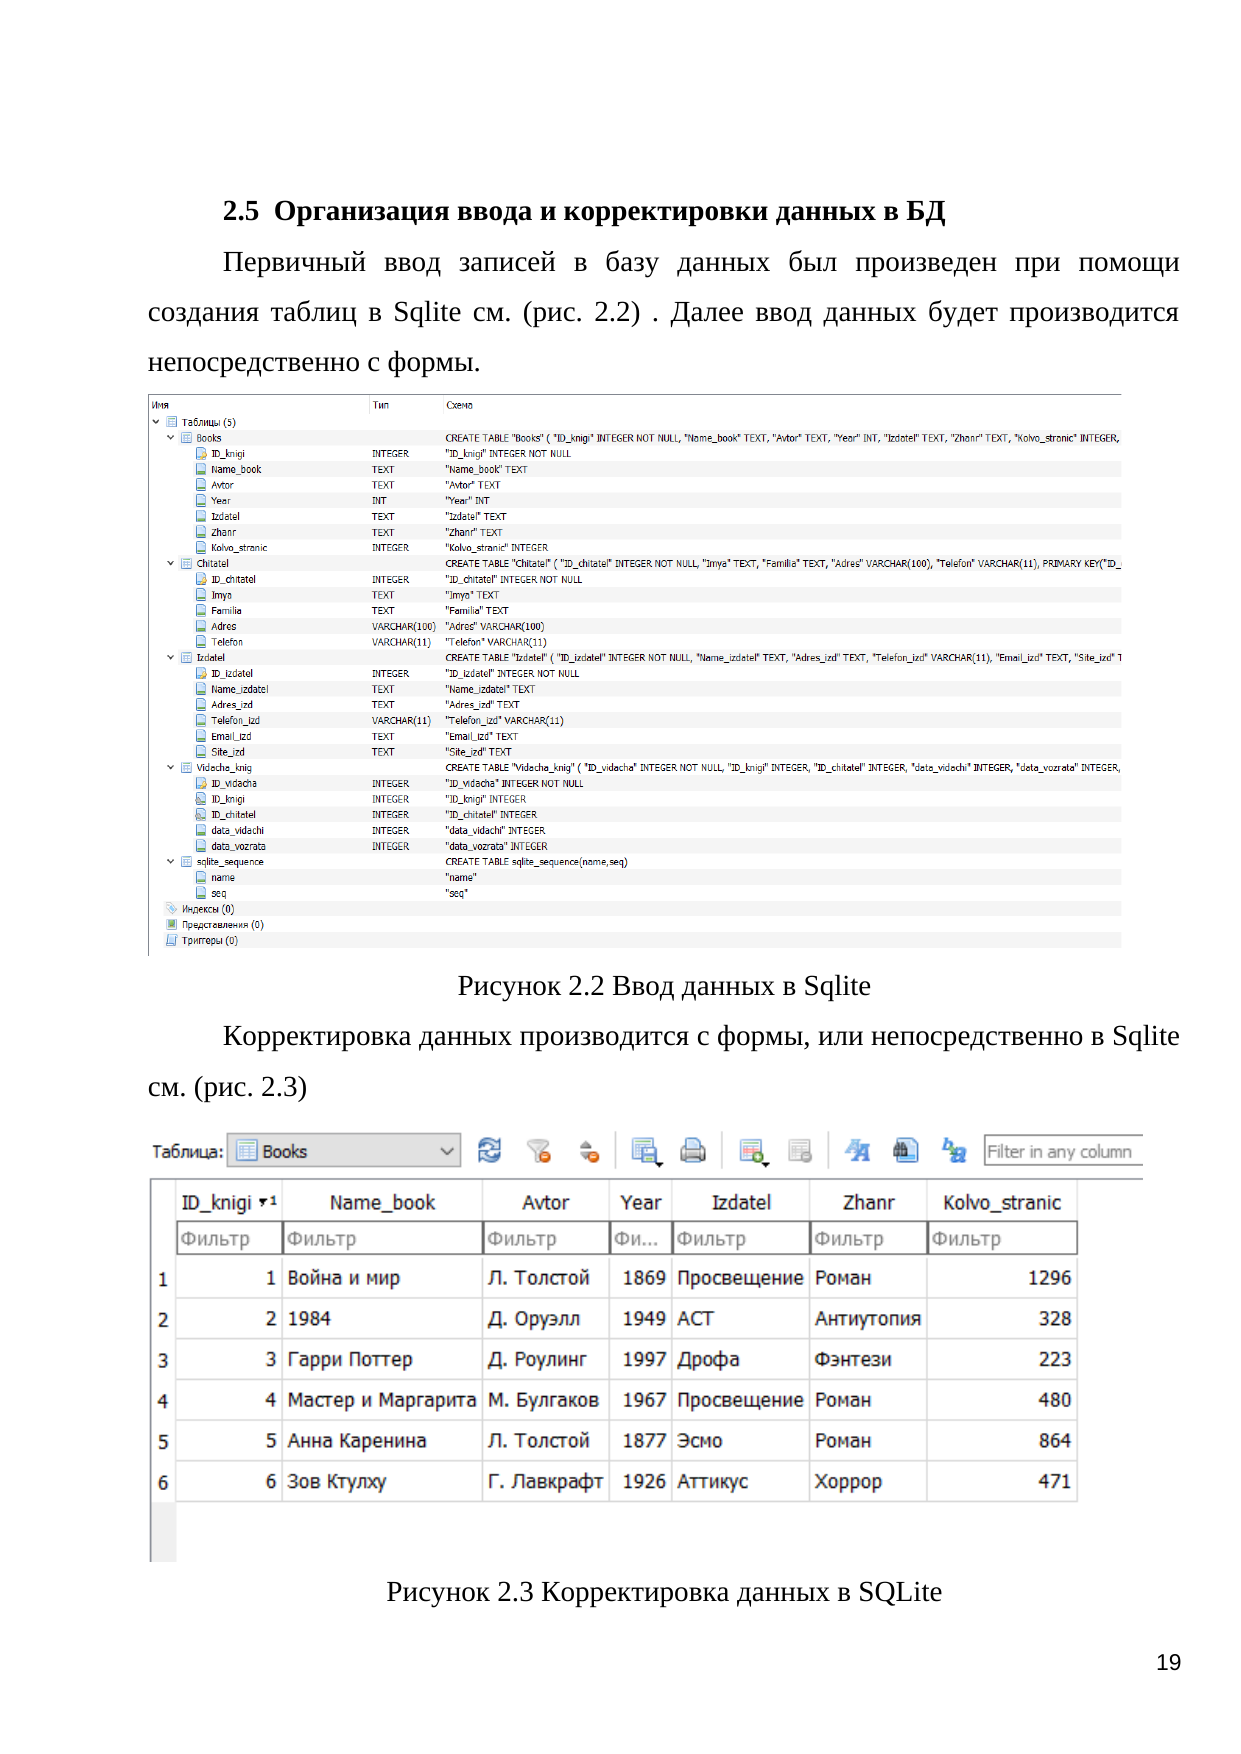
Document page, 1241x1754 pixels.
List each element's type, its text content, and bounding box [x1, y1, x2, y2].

text Рисунок 2.2 Ввод данных в Sqlite [148, 968, 1181, 1002]
picture [147, 1119, 1143, 1562]
picture [147, 394, 1122, 956]
text Первичный ввод записей в базу данных был произведен при помощи создания таблиц в Sqlite см. (рис. 2.2) . Далее ввод данных будет производится непосредственно с формы. [148, 244, 1181, 378]
text Рисунок 2.3 Корректировка данных в SQLite [148, 1574, 1181, 1608]
text Корректировка данных производится с формы, или непосредственно в Sqlite см. (рис. 2.3) [148, 1018, 1181, 1102]
text 2.5 Организация ввода и корректировки данных в БД [148, 193, 1181, 227]
